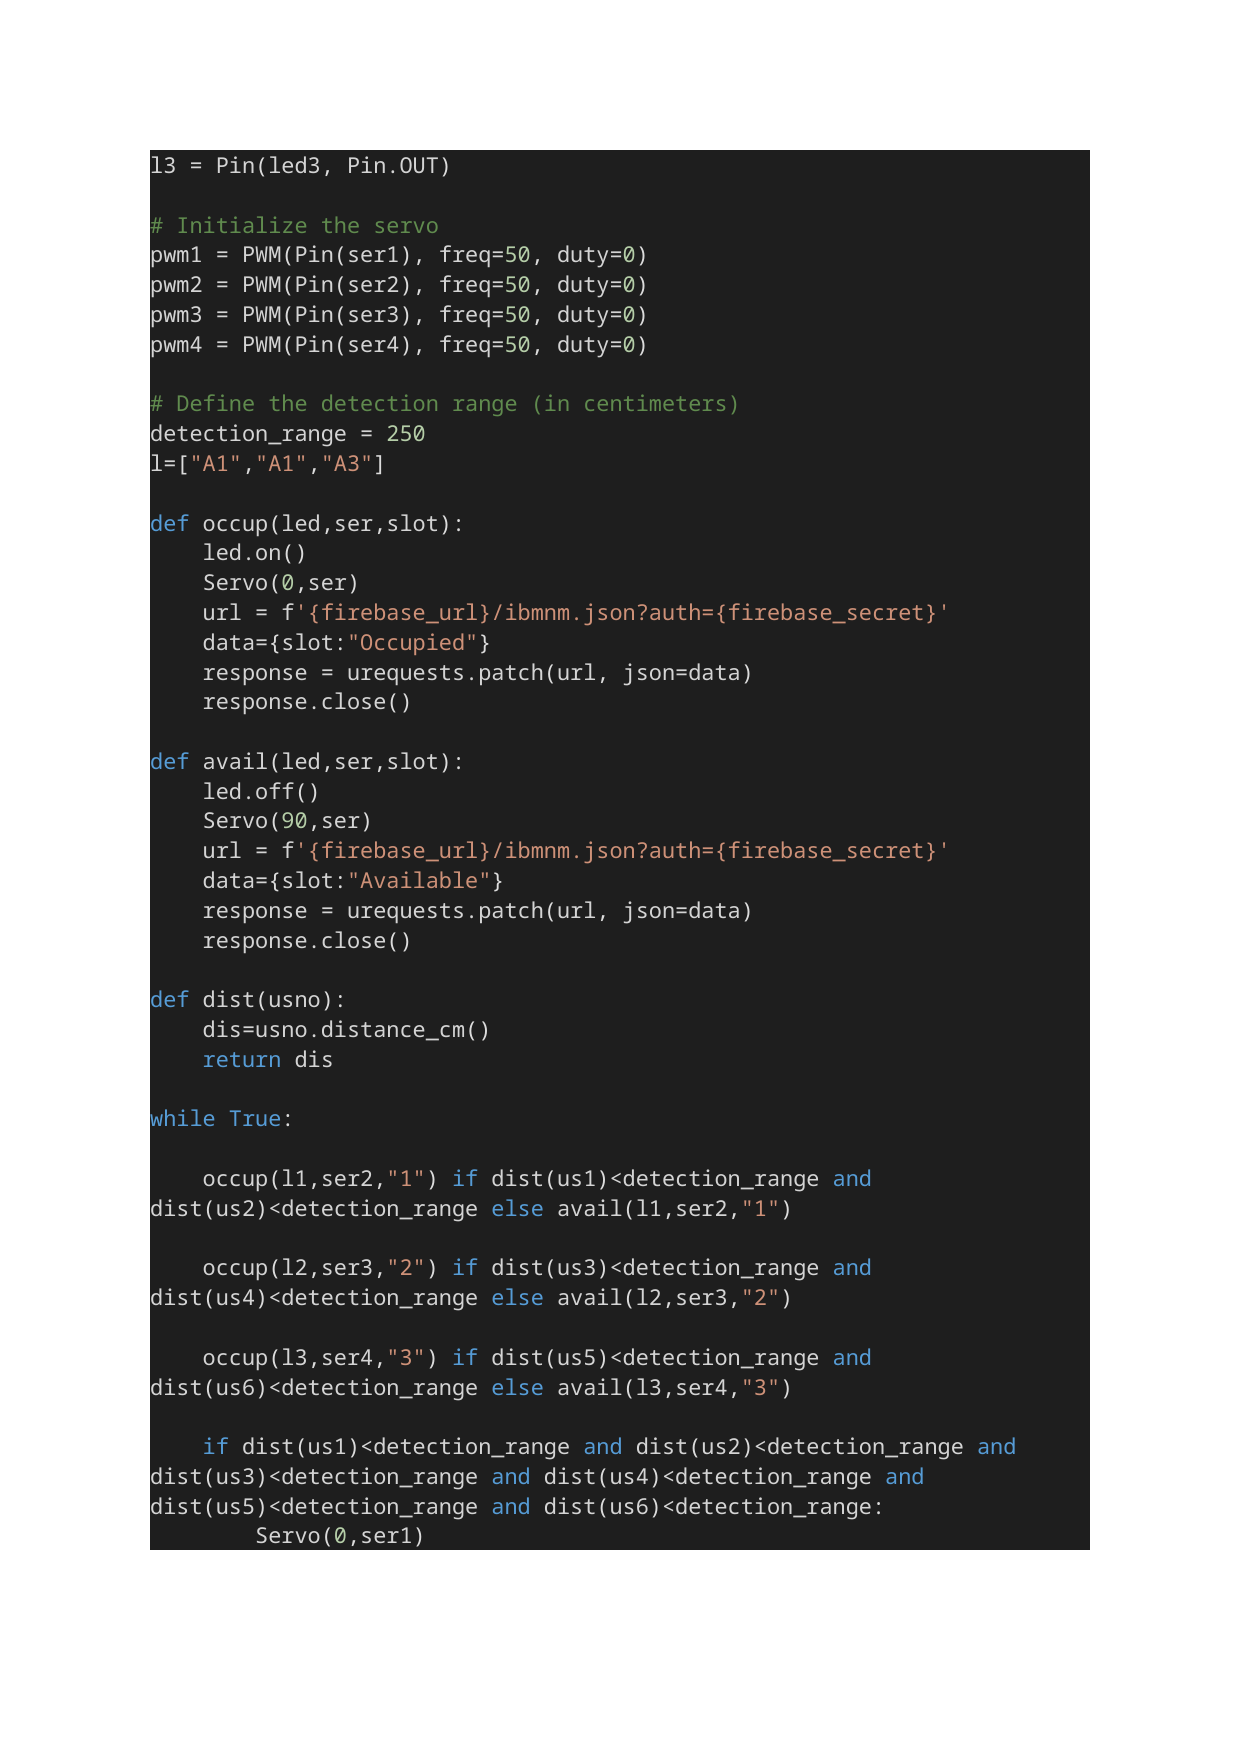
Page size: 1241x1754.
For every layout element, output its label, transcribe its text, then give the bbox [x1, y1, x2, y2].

text # Initialize the servo [150, 209, 1090, 239]
text occup(l3,ser4,"3") if dist(us5)<detection_range and dist(us6)<detection_range else avail(l3,ser4,"3") [150, 1342, 1090, 1401]
text l3 = Pin(led3, Pin.OUT) [150, 150, 1090, 180]
text pwm3 = PWM(Pin(ser3), freq=50, duty=0) [150, 299, 1090, 329]
text occup(l2,ser3,"2") if dist(us3)<detection_range and dist(us4)<detection_range else avail(l2,ser3,"2") [150, 1252, 1090, 1312]
text pwm1 = PWM(Pin(ser1), freq=50, duty=0) [150, 239, 1090, 269]
text url = f'{firebase_url}/ibmnm.json?auth={firebase_secret}' [150, 597, 1090, 627]
text def dist(usno): [150, 984, 1090, 1014]
text dis=usno.distance_cm() [150, 1014, 1090, 1044]
text data={slot:"Occupied"} [150, 627, 1090, 656]
text pwm2 = PWM(Pin(ser2), freq=50, duty=0) [150, 269, 1090, 299]
text response = urequests.patch(url, json=data) [150, 895, 1090, 924]
text def occup(led,ser,slot): [150, 507, 1090, 537]
text pwm4 = PWM(Pin(ser4), freq=50, duty=0) [150, 329, 1090, 358]
text while True: [150, 1103, 1090, 1133]
text led.on() [150, 537, 1090, 567]
text led.off() [150, 776, 1090, 805]
text Servo(0,ser) [150, 567, 1090, 597]
text detection_range = 250 [150, 418, 1090, 448]
text return dis [150, 1044, 1090, 1073]
text occup(l1,ser2,"1") if dist(us1)<detection_range and dist(us2)<detection_range else avail(l1,ser2,"1") [150, 1163, 1090, 1222]
text # Define the detection range (in centimeters) [150, 388, 1090, 418]
text l=["A1","A1","A3"] [150, 448, 1090, 478]
text if dist(us1)<detection_range and dist(us2)<detection_range and dist(us3)<detection_range and dist(us4)<detection_range and dist(us5)<detection_range and dist(us6)<detection_range: [150, 1431, 1090, 1520]
text Servo(0,ser1) [150, 1520, 1090, 1550]
text url = f'{firebase_url}/ibmnm.json?auth={firebase_secret}' [150, 835, 1090, 865]
text response.close() [150, 924, 1090, 954]
text Servo(90,ser) [150, 805, 1090, 835]
text data={slot:"Available"} [150, 865, 1090, 895]
text def avail(led,ser,slot): [150, 746, 1090, 776]
text response = urequests.patch(url, json=data) [150, 656, 1090, 686]
text response.close() [150, 686, 1090, 716]
